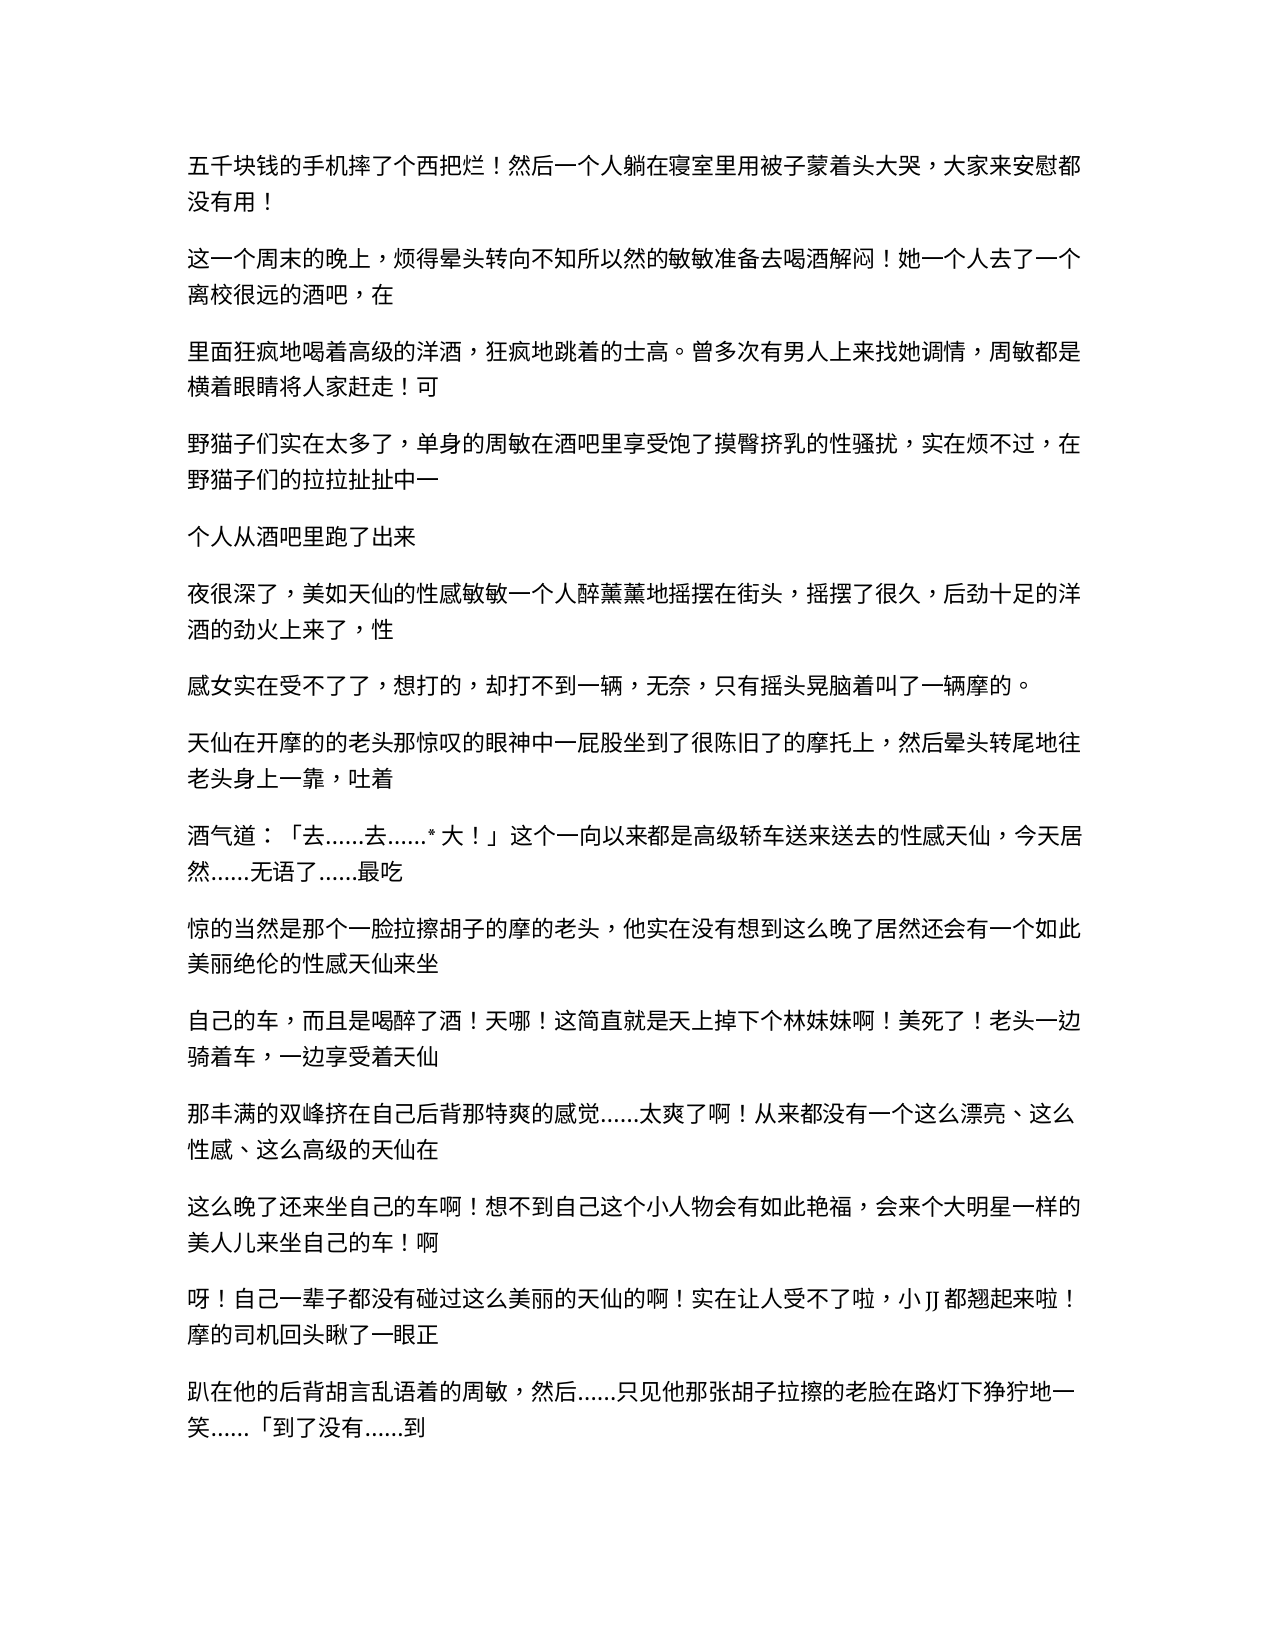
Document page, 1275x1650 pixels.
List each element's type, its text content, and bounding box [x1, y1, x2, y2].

text 这一个周末的晚上，烦得晕头转向不知所以然的敏敏准备去喝酒解闷！她一个人去了一个离校很远的酒吧，在 [187, 243, 1087, 310]
text 夜很深了，美如天仙的性感敏敏一个人醉薰薰地摇摆在街头，摇摆了很久，后劲十足的洋酒的劲火上来了，性 [187, 578, 1087, 645]
text 酒气道：「去……去……* 大！」这个一向以来都是高级轿车送来送去的性感天仙，今天居然……无语了……最吃 [187, 820, 1087, 887]
text 个人从酒吧里跑了出来 [187, 521, 1087, 552]
text 五千块钱的手机摔了个西把烂！然后一个人躺在寝室里用被子蒙着头大哭，大家来安慰都没有用！ [187, 150, 1087, 217]
text 野猫子们实在太多了，单身的周敏在酒吧里享受饱了摸臀挤乳的性骚扰，实在烦不过，在野猫子们的拉拉扯扯中一 [187, 428, 1087, 495]
text 天仙在开摩的的老头那惊叹的眼神中一屁股坐到了很陈旧了的摩托上，然后晕头转尾地往老头身上一靠，吐着 [187, 727, 1087, 794]
text 这么晚了还来坐自己的车啊！想不到自己这个小人物会有如此艳福，会来个大明星一样的美人儿来坐自己的车！啊 [187, 1191, 1087, 1258]
text 里面狂疯地喝着高级的洋酒，狂疯地跳着的士高。曾多次有男人上来找她调情，周敏都是横着眼睛将人家赶走！可 [187, 335, 1087, 403]
text 自己的车，而且是喝醉了酒！天哪！这简直就是天上掉下个林妹妹啊！美死了！老头一边骑着车，一边享受着天仙 [187, 1005, 1087, 1072]
text 惊的当然是那个一脸拉擦胡子的摩的老头，他实在没有想到这么晚了居然还会有一个如此美丽绝伦的性感天仙来坐 [187, 912, 1087, 980]
text 呀！自己一辈子都没有碰过这么美丽的天仙的啊！实在让人受不了啦，小JJ都翘起来啦！摩的司机回头瞅了一眼正 [187, 1283, 1087, 1351]
text 趴在他的后背胡言乱语着的周敏，然后……只见他那张胡子拉擦的老脸在路灯下狰狞地一笑……「到了没有……到 [187, 1376, 1087, 1443]
text 感女实在受不了了，想打的，却打不到一辆，无奈，只有摇头晃脑着叫了一辆摩的。 [187, 670, 1087, 702]
text 那丰满的双峰挤在自己后背那特爽的感觉……太爽了啊！从来都没有一个这么漂亮、这么性感、这么高级的天仙在 [187, 1098, 1087, 1165]
